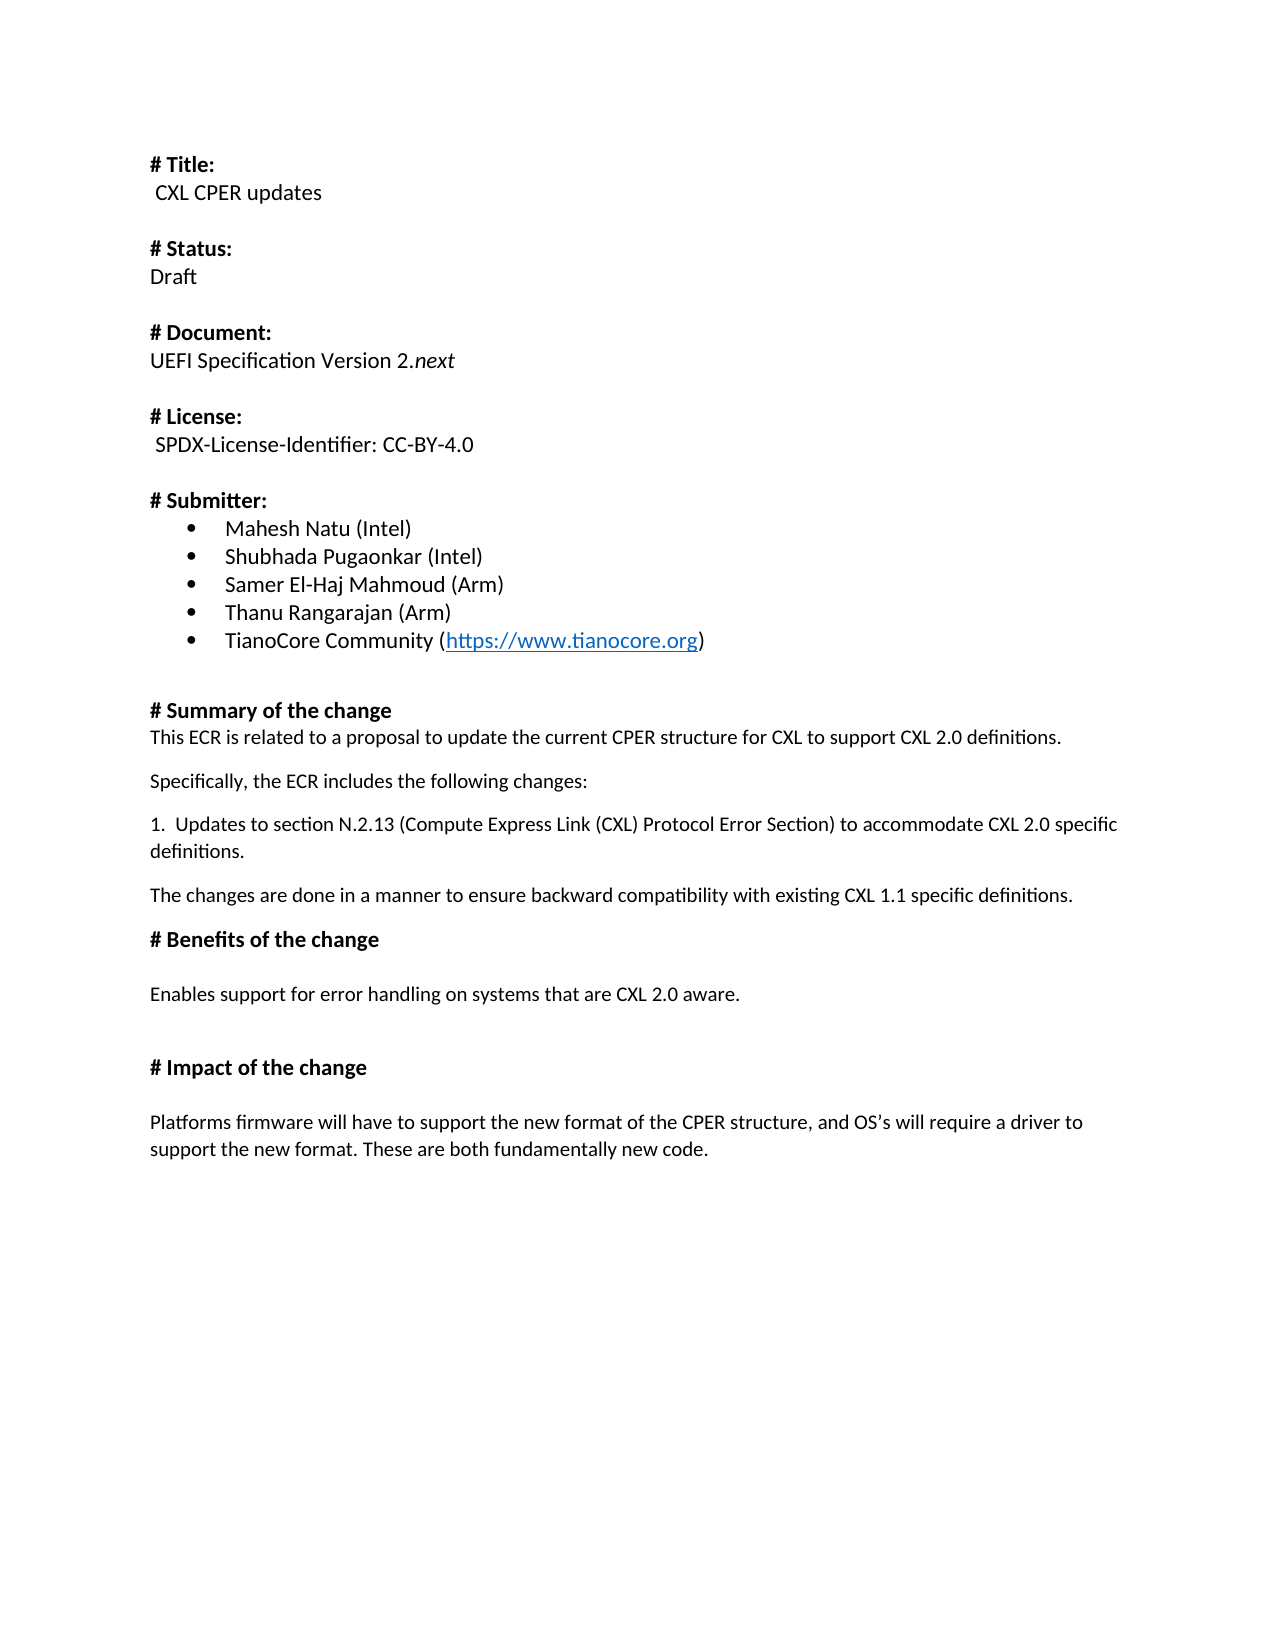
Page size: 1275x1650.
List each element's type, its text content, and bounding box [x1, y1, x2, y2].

text # Submitter: [150, 486, 1125, 514]
text UEFI Specification Version 2.next [150, 346, 1125, 374]
text Specifically, the ECR includes the following changes: [150, 768, 1125, 793]
text This ECR is related to a proposal to update the current CPER structure for CXL to support CXL 2.0 definitions. [150, 724, 1125, 750]
text Draft [150, 262, 1125, 290]
text # Summary of the change [150, 696, 1125, 724]
list Samer El-Haj Mahmoud (Arm) [187, 570, 1125, 598]
text # Benefits of the change [150, 925, 1125, 953]
list Mahesh Natu (Intel) [187, 514, 1125, 542]
list Thanu Rangarajan (Arm) [187, 598, 1125, 626]
text CXL CPER updates [150, 178, 1125, 206]
text Platforms firmware will have to support the new format of the CPER structure, and OS’s will require a driver to support the new format. These are both fundamentally new code. [150, 1109, 1125, 1161]
list TianoCore Community (https://www.tianocore.org) [187, 626, 1125, 654]
text The changes are done in a manner to ensure backward compatibility with existing CXL 1.1 specific definitions. [150, 882, 1125, 907]
text 1. Updates to section N.2.13 (Compute Express Link (CXL) Protocol Error Section) to accommodate CXL 2.0 specific definitions. [150, 811, 1125, 864]
text # Title: [150, 150, 1125, 178]
text Enables support for error handling on systems that are CXL 2.0 aware. [150, 981, 1125, 1007]
text # Impact of the change [150, 1053, 1125, 1081]
list Shubhada Pugaonkar (Intel) [187, 542, 1125, 570]
text # License: [150, 402, 1125, 430]
text # Status: [150, 234, 1125, 262]
text SPDX-License-Identifier: CC-BY-4.0 [150, 430, 1125, 458]
text # Document: [150, 318, 1125, 346]
